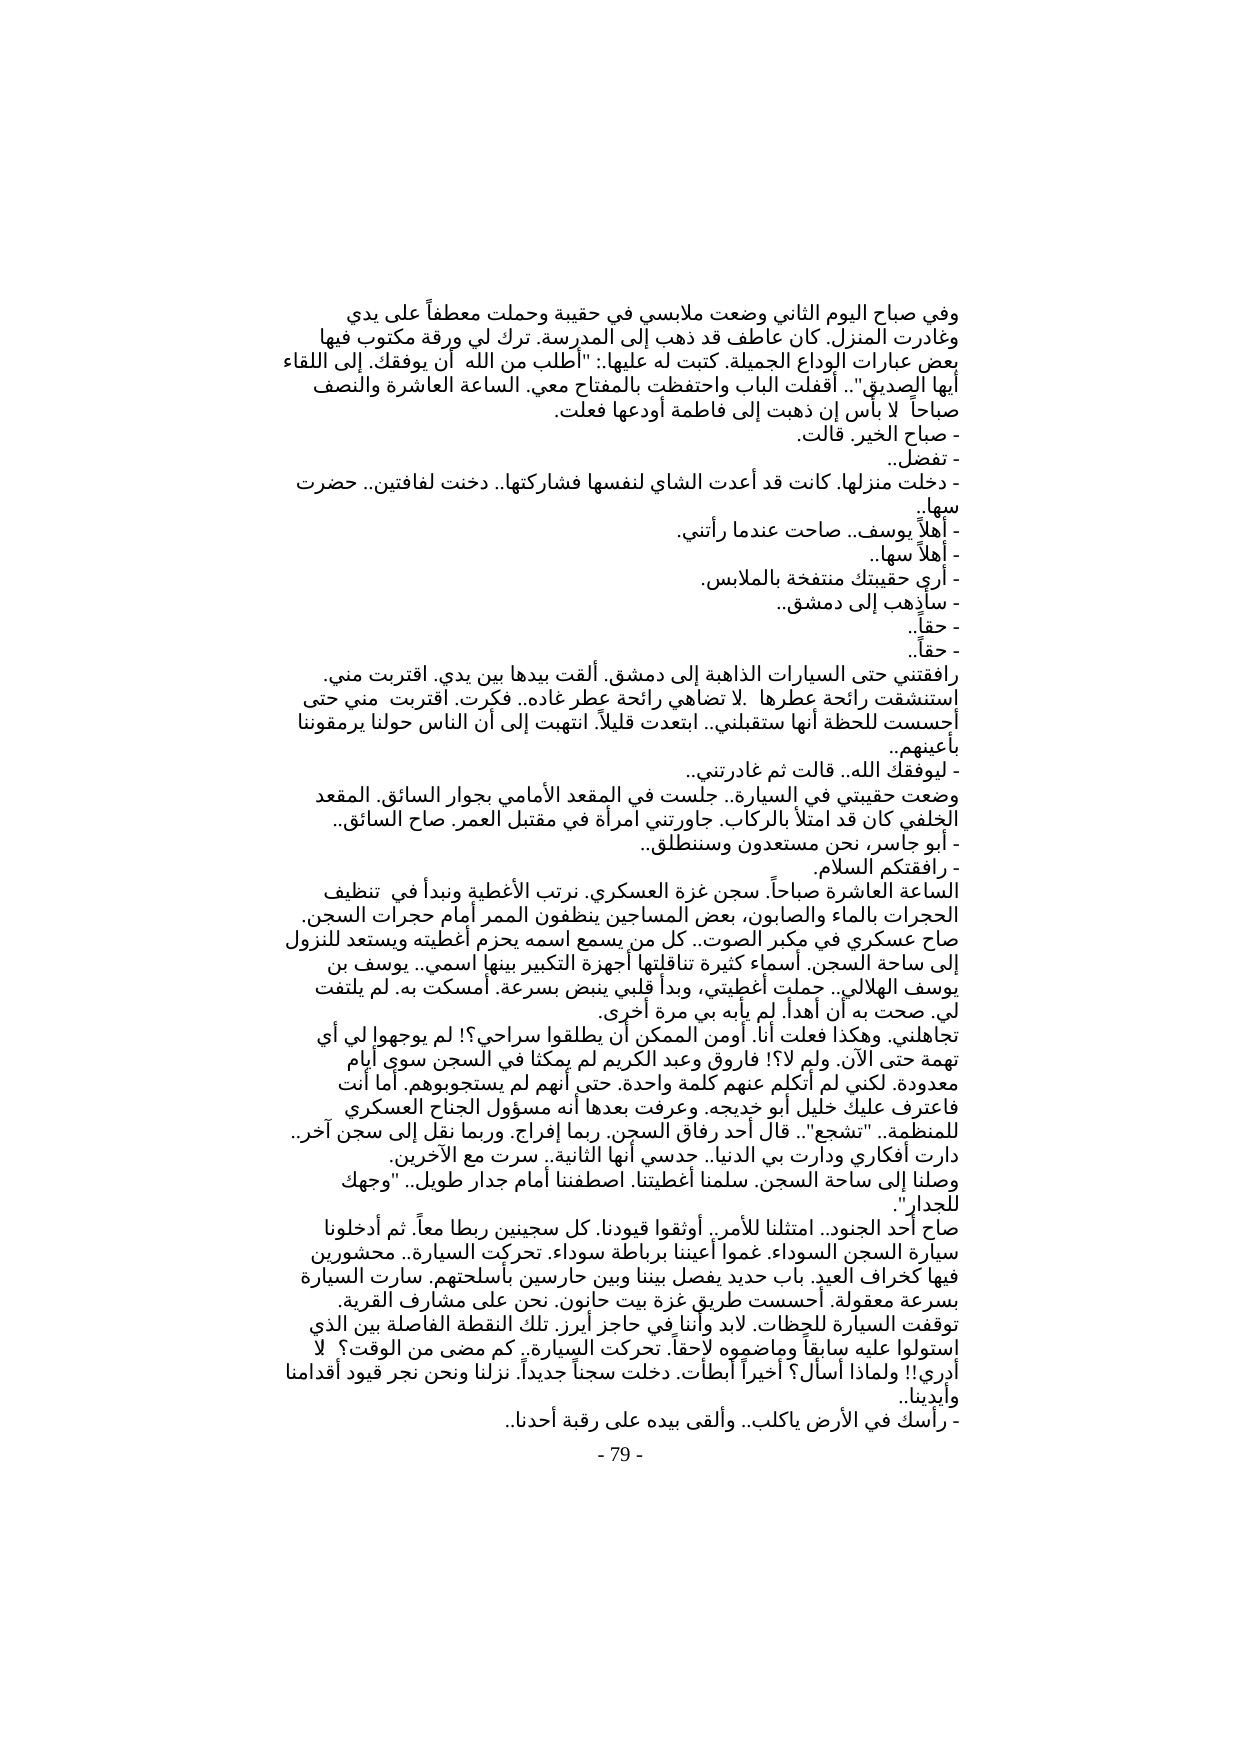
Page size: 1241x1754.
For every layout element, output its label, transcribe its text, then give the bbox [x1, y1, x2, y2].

text - أرى حقيبتك منتفخة بالملابس. [281, 566, 960, 590]
text - حقاً.. [281, 614, 960, 638]
text وصلنا إلى ساحة السجن. سلمنا أغطيتنا. اصطفننا أمام جدار طويل.. "وجهك للجدار". [281, 1167, 960, 1216]
text - صباح الخير. قالت. [281, 422, 960, 446]
text توقفت السيارة للحظات. لابد وأننا في حاجز أيرز. تلك النقطة الفاصلة بين الذي استولوا عليه سابقاً وماضموه لاحقاً. تحركت السيارة.. كم مضى من الوقت؟! لا أدري!! ولماذا أسأل؟ أخيراً أبطأت. دخلت سجناً جديداً. نزلنا ونحن نجر قيود أقدامنا وأيدينا.. [281, 1312, 960, 1408]
text - دخلت منزلها. كانت قد أعدت الشاي لنفسها فشاركتها.. دخنت لفافتين.. حضرت سها.. [281, 470, 960, 518]
text - أهلاً يوسف.. صاحت عندما رأتني. [281, 518, 960, 542]
text تجاهلني. وهكذا فعلت أنا. أومن الممكن أن يطلقوا سراحي؟! لم يوجهوا لي أي تهمة حتى الآن. ولم لا؟! فاروق وعبد الكريم لم يمكثا في السجن سوى أيام معدودة. لكني لم أتكلم عنهم كلمة واحدة. حتى أنهم لم يستجوبوهم. أما أنت فاعترف عليك خليل أبو خديجه. وعرفت بعدها أنه مسؤول الجناح العسكري للمنظمة.. "تشجع".. قال أحد رفاق السجن. ربما إفراج. وربما نقل إلى سجن آخر.. دارت أفكاري ودارت بي الدنيا.. حدسي أنها الثانية.. سرت مع الآخرين. [281, 1023, 960, 1167]
text الساعة العاشرة صباحاً. سجن غزة العسكري. نرتب الأغطية ونبدأ في تنظيف الحجرات بالماء والصابون، بعض المساجين ينظفون الممر أمام حجرات السجن. صاح عسكري في مكبر الصوت.. كل من يسمع اسمه يحزم أغطيته ويستعد للنزول إلى ساحة السجن. أسماء كثيرة تناقلتها أجهزة التكبير بينها اسمي.. يوسف بن يوسف الهلالي.. حملت أغطيتي، وبدأ قلبي ينبض بسرعة. أمسكت به. لم يلتفت لي. صحت به أن أهدأ. لم يأبه بي مرة أخرى. [281, 879, 960, 1023]
text - حقاً.. [281, 638, 960, 662]
text - أبو جاسر، نحن مستعدون وسننطلق.. [281, 831, 960, 855]
text - تفضل.. [281, 446, 960, 470]
text وضعت حقيبتي في السيارة.. جلست في المقعد الأمامي بجوار السائق. المقعد الخلفي كان قد امتلأ بالركاب. جاورتني امرأة في مقتبل العمر. صاح السائق.. [281, 782, 960, 831]
text - رافقتكم السلام. [281, 855, 960, 879]
text - رأسك في الأرض ياكلب.. وألقى بيده على رقبة أحدنا.. [281, 1408, 960, 1432]
text - سأذهب إلى دمشق.. [281, 590, 960, 614]
text صاح أحد الجنود.. امتثلنا للأمر.. أوثقوا قيودنا. كل سجينين ربطا معاً. ثم أدخلونا سيارة السجن السوداء. غموا أعيننا برباطة سوداء. تحركت السيارة.. محشورين فيها كخراف العيد. باب حديد يفصل بيننا وبين حارسين بأسلحتهم. سارت السيارة بسرعة معقولة. أحسست طريق غزة بيت حانون. نحن على مشارف القرية. [281, 1216, 960, 1312]
text - أهلاً سها.. [281, 542, 960, 566]
text - ليوفقك الله.. قالت ثم غادرتني.. [281, 758, 960, 782]
text رافقتني حتى السيارات الذاهبة إلى دمشق. ألقت بيدها بين يدي. اقتربت مني. استنشقت رائحة عطرها.. لا تضاهي رائحة عطر غاده.. فكرت. اقتربت مني حتى أحسست للحظة أنها ستقبلني.. ابتعدت قليلاً. انتهبت إلى أن الناس حولنا يرمقوننا بأعينهم.. [281, 662, 960, 758]
text وفي صباح اليوم الثاني وضعت ملابسي في حقيبة وحملت معطفاً على يدي وغادرت المنزل. كان عاطف قد ذهب إلى المدرسة. ترك لي ورقة مكتوب فيها بعض عبارات الوداع الجميلة. كتبت له عليها.: "أطلب من الله أن يوفقك. إلى اللقاء أيها الصديق".. أقفلت الباب واحتفظت بالمفتاح معي. الساعة العاشرة والنصف صباحاً. لا بأس إن ذهبت إلى فاطمة أودعها فعلت. [281, 301, 960, 422]
